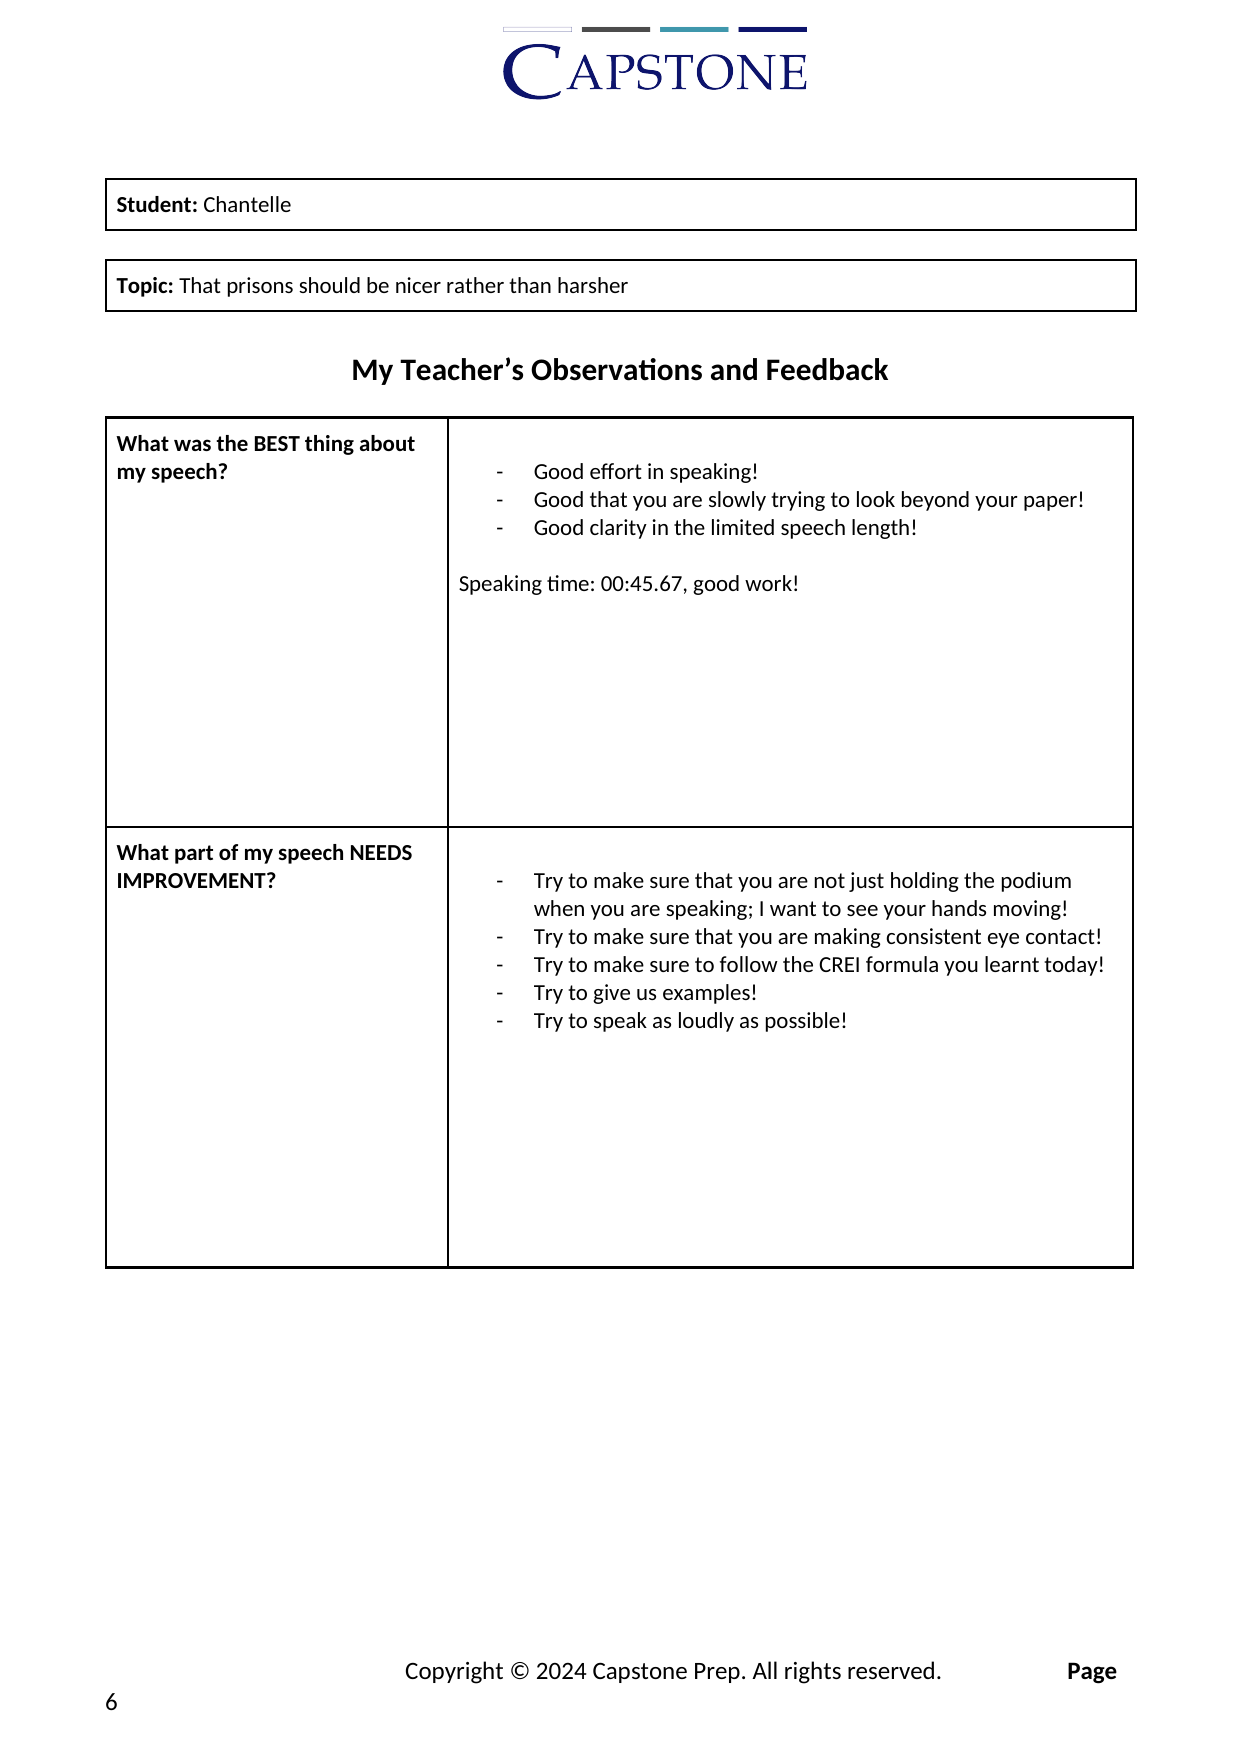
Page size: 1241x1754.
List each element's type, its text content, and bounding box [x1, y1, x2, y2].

table_header What was the BEST thing about my speech? [107, 419, 447, 826]
table_cell What part of my speech NEEDS IMPROVEMENT? [107, 828, 447, 1266]
table_header Student: Chantelle [107, 180, 1135, 229]
table_cell Try to make sure that you are not just holding the podium when you are speaking; I want to see your hands moving! Try to make sure that you are making consistent eye contact! Try to make sure to follow the CREI formula you learnt today! Try to give us examples! Try to speak as loudly as possible! [449, 828, 1132, 1266]
picture [495, 18, 816, 106]
table_header Topic: That prisons should be nicer rather than harsher [107, 261, 1135, 310]
text My Teacher’s Observations and Feedback [105, 350, 1135, 388]
table_header Good effort in speaking! Good that you are slowly trying to look beyond your paper! Good clarity in the limited speech length! Speaking time: 00:45.67, good work! [449, 419, 1132, 826]
